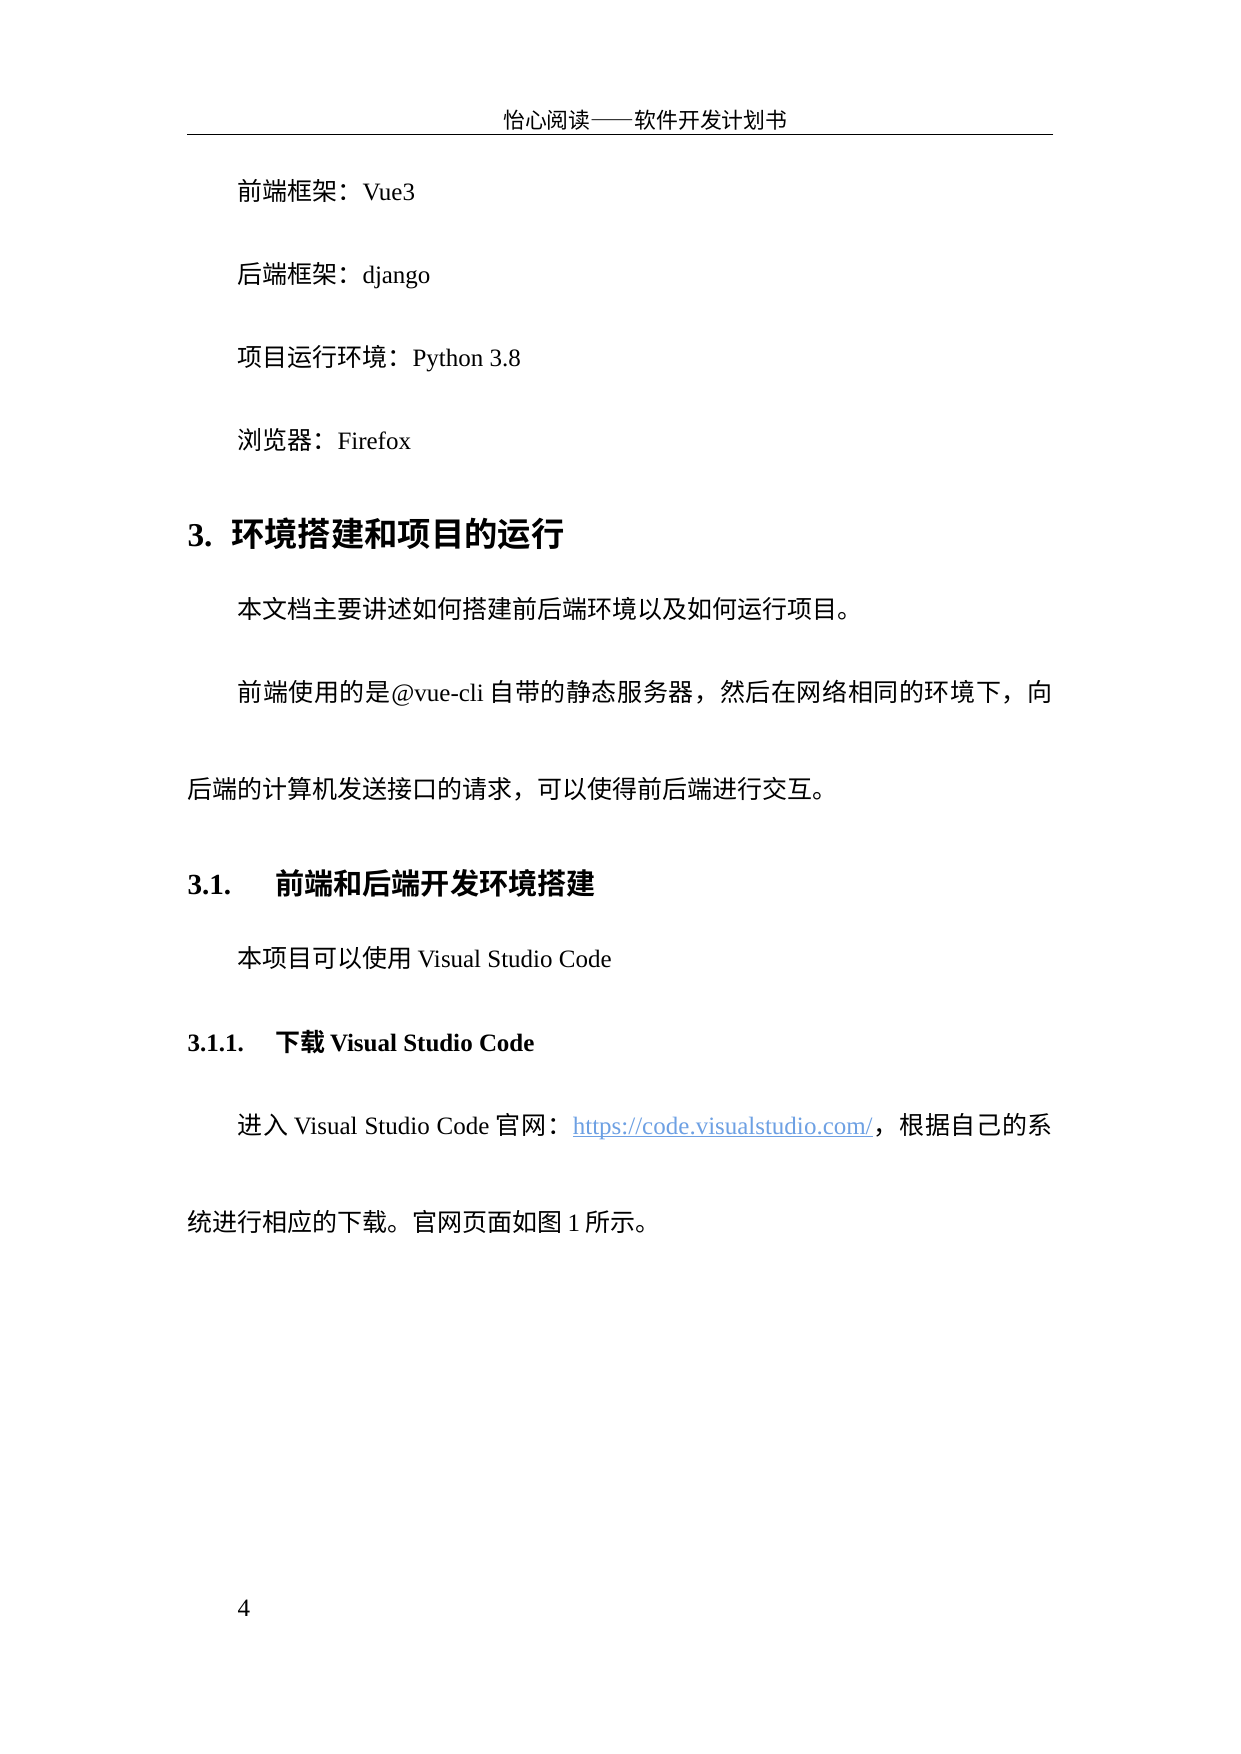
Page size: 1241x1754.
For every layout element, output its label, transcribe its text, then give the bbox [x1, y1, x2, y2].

subtitle 环境搭建和项目的运行 [187, 499, 1053, 564]
text 前端使用的是@vue-cli自带的静态服务器，然后在网络相同的环境下，向后端的计算机发送接口的请求，可以使得前后端进行交互。 [187, 658, 1053, 821]
text 项目运行环境：Python 3.8 [187, 323, 1053, 388]
text 本项目可以使用Visual Studio Code [187, 924, 1053, 989]
text 进入Visual Studio Code官网：https://code.visualstudio.com/，根据自己的系统进行相应的下载。官网页面如图1所示。 [187, 1091, 1053, 1253]
text 后端框架：django [187, 240, 1053, 305]
subtitle 下载Visual Studio Code [187, 1008, 1053, 1073]
text 前端框架：Vue3 [187, 157, 1053, 222]
subtitle 前端和后端开发环境搭建 [187, 849, 1053, 914]
text 本文档主要讲述如何搭建前后端环境以及如何运行项目。 [187, 575, 1053, 640]
text 浏览器：Firefox [187, 406, 1053, 471]
